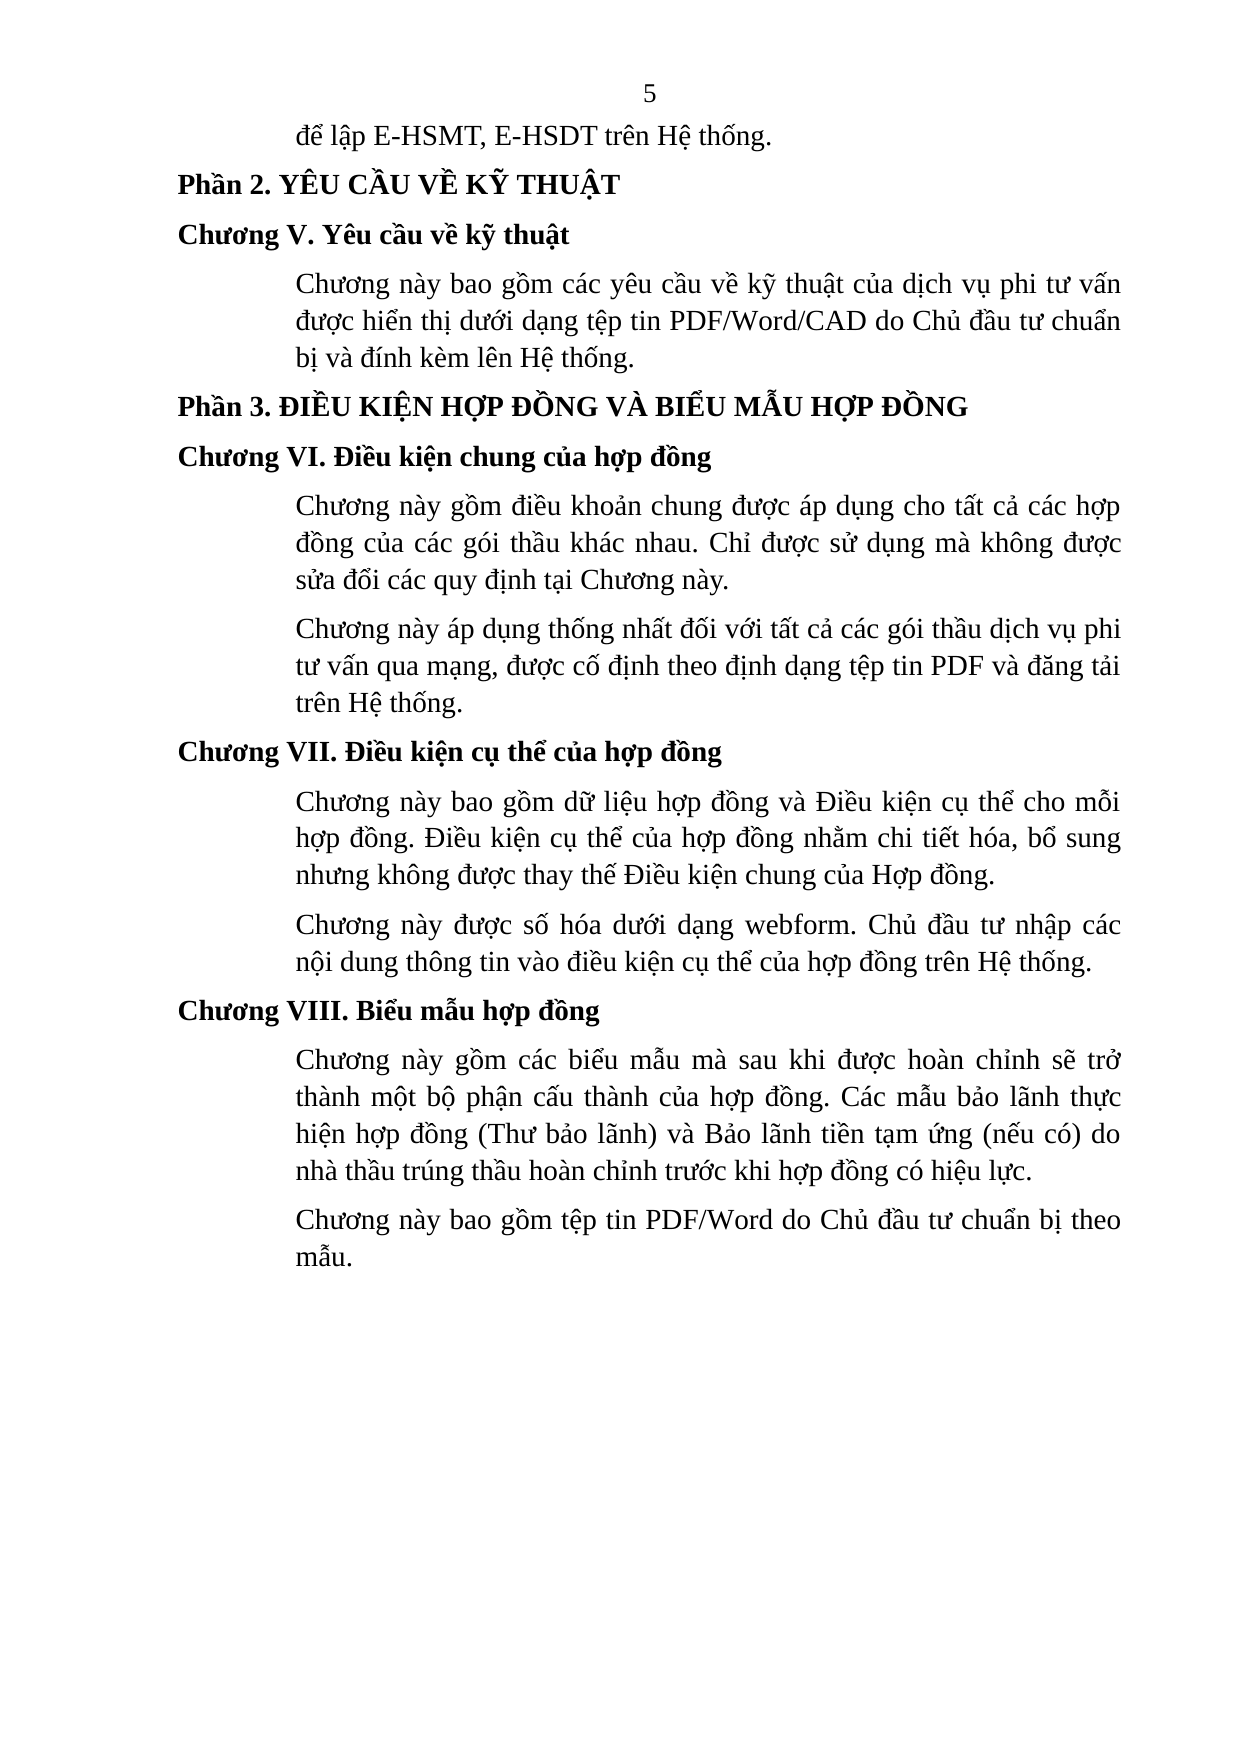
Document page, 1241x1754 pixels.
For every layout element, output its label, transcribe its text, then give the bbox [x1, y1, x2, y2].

text Chương này gồm các biểu mẫu mà sau khi được hoàn chỉnh sẽ trở thành một bộ phận cấu thành của hợp đồng. Các mẫu bảo lãnh thực hiện hợp đồng (Thư bảo lãnh) và Bảo lãnh tiền tạm ứng (nếu có) do nhà thầu trúng thầu hoàn chỉnh trước khi hợp đồng có hiệu lực. [295, 1042, 1122, 1187]
text Chương này bao gồm dữ liệu hợp đồng và Điều kiện cụ thể cho mỗi hợp đồng. Điều kiện cụ thể của hợp đồng nhằm chi tiết hóa, bổ sung nhưng không được thay thế Điều kiện chung của Hợp đồng. [295, 784, 1122, 891]
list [295, 118, 1122, 152]
list Chương này áp dụng thống nhất đối với tất cả các gói thầu dịch vụ phi tư vấn qua mạng, được cố định theo định dạng tệp tin PDF và đăng tải trên Hệ thống. [295, 611, 1122, 718]
text Phần 3. ĐIỀU KIỆN HỢP ĐỒNG VÀ BIỂU MẪU HỢP ĐỒNG [177, 389, 1122, 423]
text Chương VI. Điều kiện chung của hợp đồng [177, 439, 1122, 472]
text Chương này bao gồm tệp tin PDF/Word do Chủ đầu tư chuẩn bị theo mẫu. [295, 1202, 1122, 1273]
text Chương này gồm điều khoản chung được áp dụng cho tất cả các hợp đồng của các gói thầu khác nhau. Chỉ được sử dụng mà không được sửa đổi các quy định tại Chương này. [295, 488, 1122, 595]
text Chương VIII. Biểu mẫu hợp đồng [177, 993, 1122, 1027]
text Chương VII. Điều kiện cụ thể của hợp đồng [177, 734, 1120, 768]
text Phần 2. YÊU CẦU VỀ KỸ THUẬT [177, 167, 1122, 201]
text Chương này bao gồm các yêu cầu về kỹ thuật của dịch vụ phi tư vấn được hiển thị dưới dạng tệp tin PDF/Word/CAD do Chủ đầu tư chuẩn bị và đính kèm lên Hệ thống. [295, 266, 1122, 373]
text Chương này được số hóa dưới dạng webform. Chủ đầu tư nhập các nội dung thông tin vào điều kiện cụ thể của hợp đồng trên Hệ thống. [295, 907, 1122, 977]
text Chương V. Yêu cầu về kỹ thuật [177, 217, 1122, 250]
